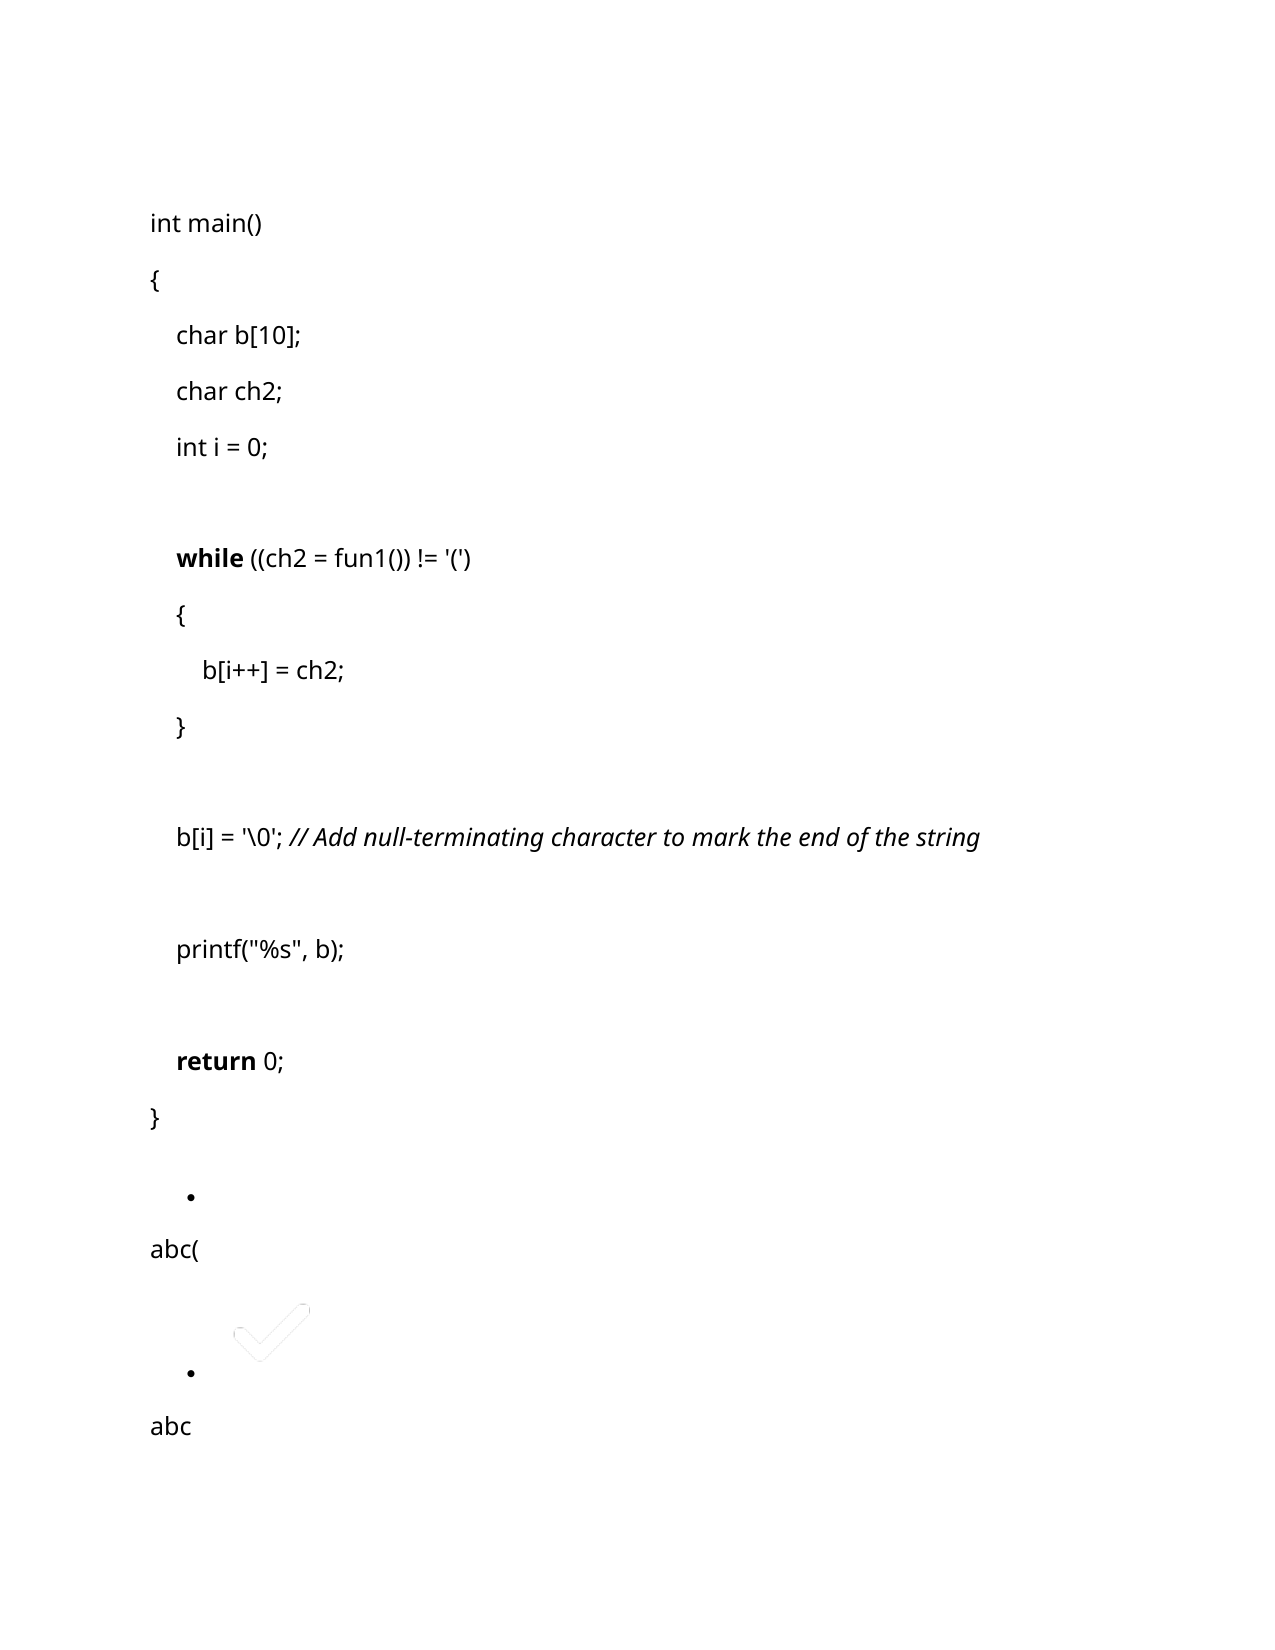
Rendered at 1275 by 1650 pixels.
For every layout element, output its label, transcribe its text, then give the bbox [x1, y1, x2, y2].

text b[i++] = ch2; [150, 652, 1125, 687]
text { [150, 262, 1125, 296]
text return 0; [150, 1043, 1125, 1077]
text } [150, 1099, 1125, 1133]
text abc [150, 1408, 1125, 1442]
text printf("%s", b); [150, 932, 1125, 966]
text char ch2; [150, 373, 1125, 407]
text } [150, 708, 1125, 742]
text { [150, 597, 1125, 631]
text b[i] = '\0'; // Add null-terminating character to mark the end of the string [150, 820, 1125, 854]
text while ((ch2 = fun1()) != '(') [150, 541, 1125, 575]
picture [225, 1287, 319, 1382]
text char b[10]; [150, 317, 1125, 352]
text int i = 0; [150, 429, 1125, 463]
text abc( [150, 1232, 1125, 1266]
text int main() [150, 206, 1125, 240]
